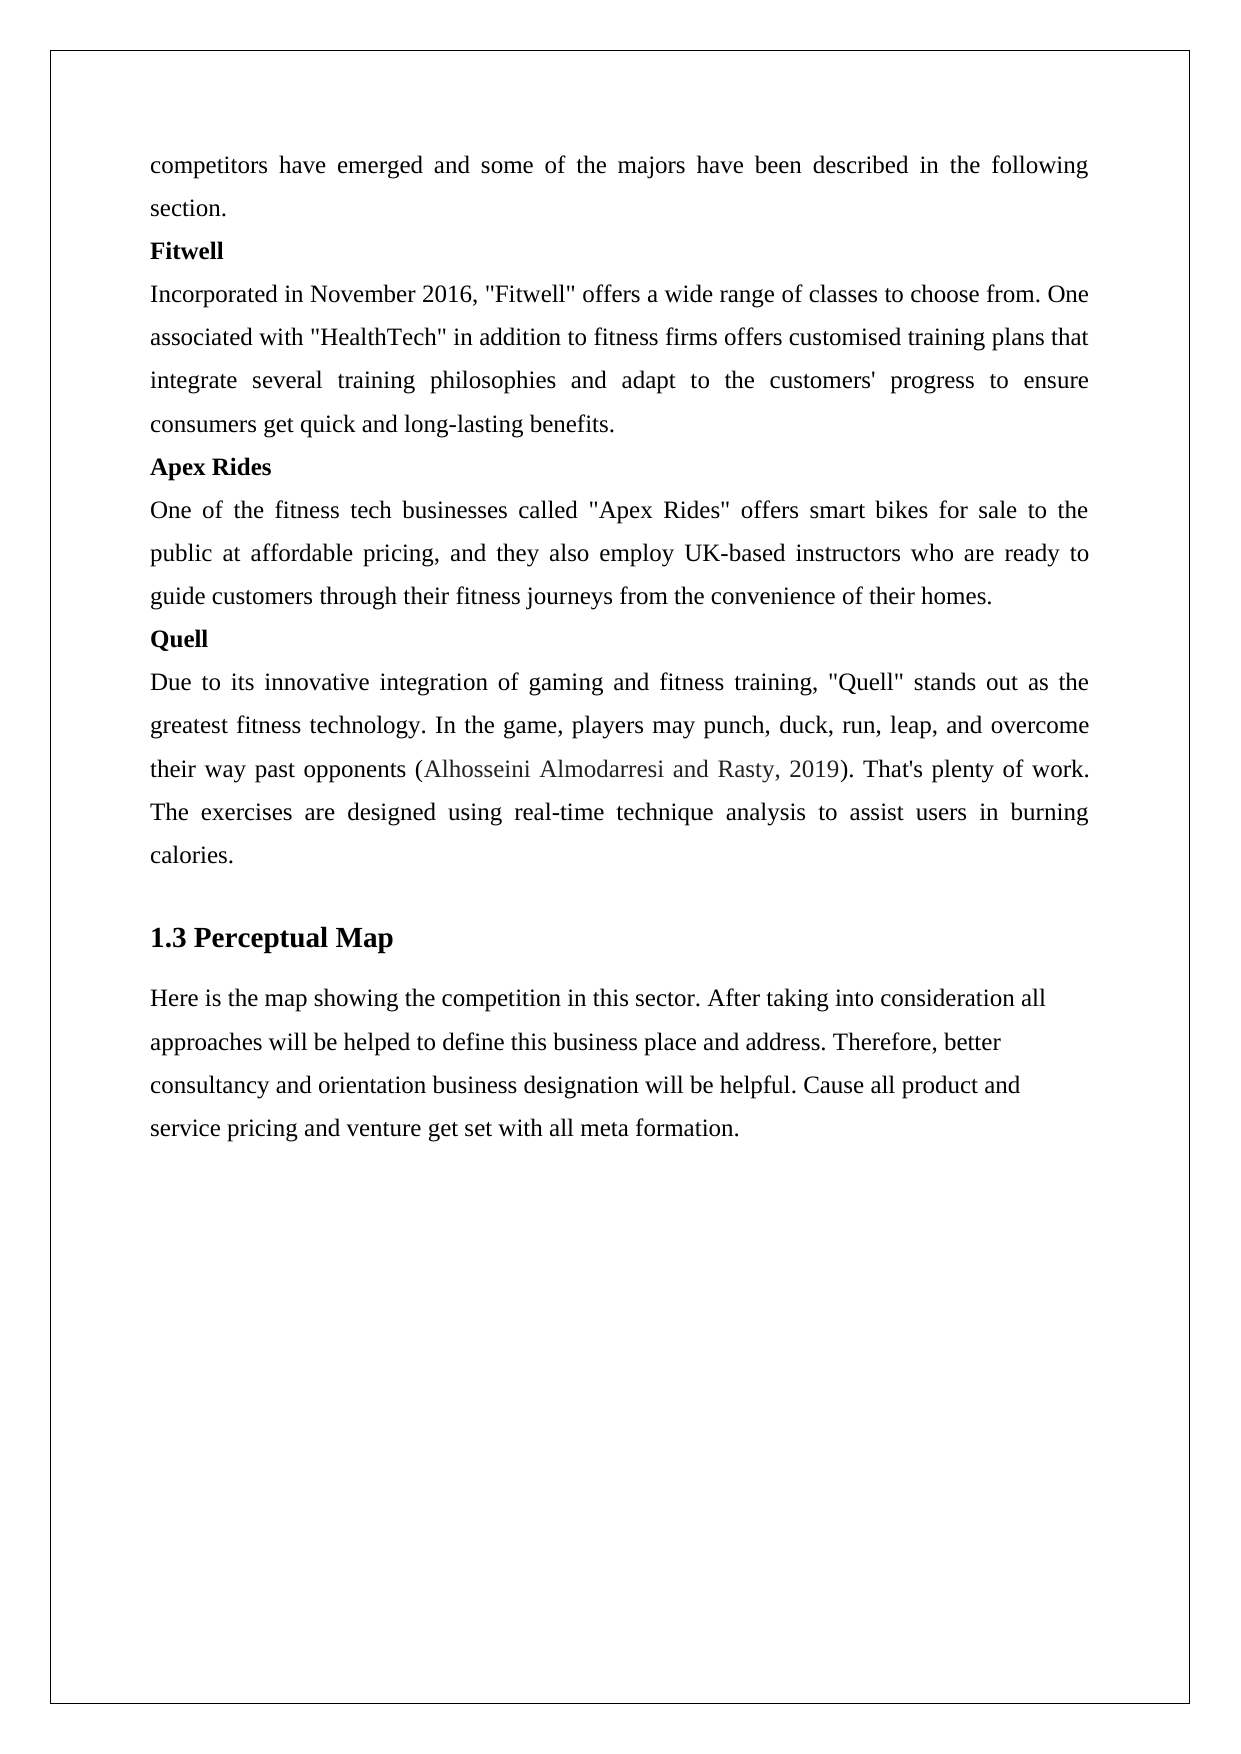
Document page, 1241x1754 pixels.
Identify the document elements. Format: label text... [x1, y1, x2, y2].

text Due to its innovative integration of gaming and fitness training, "Quell" stands out as the greatest fitness technology. In the game, players may punch, duck, run, leap, and overcome their way past opponents (Alhosseini Almodarresi and Rasty, 2019). That's plenty of work. The exercises are designed using real-time technique analysis to assist users in burning calories. [150, 667, 1090, 869]
subtitle 1.3 Perceptual Map [150, 921, 1090, 954]
text Incorporated in November 2016, "Fitwell" offers a wide range of classes to choose from. One associated with "HealthTech" in addition to fitness firms offers customised training plans that integrate several training philosophies and adapt to the customers' progress to ensure consumers get quick and long-lasting benefits. [150, 279, 1090, 437]
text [150, 150, 1090, 222]
text Fitwell [150, 236, 1090, 265]
text One of the fitness tech businesses called "Apex Rides" offers smart bikes for sale to the public at affordable pricing, and they also employ UK-based instructors who are ready to guide customers through their fitness journeys from the convenience of their homes. [150, 495, 1090, 610]
text Quell [150, 624, 1090, 653]
text Here is the map showing the competition in this sector. After taking into consideration all approaches will be helped to define this business place and address. Therefore, better consultancy and orientation business designation will be helpful. Cause all product and service pricing and venture get set with all meta formation. [150, 983, 1090, 1142]
text Apex Rides [150, 452, 1090, 481]
